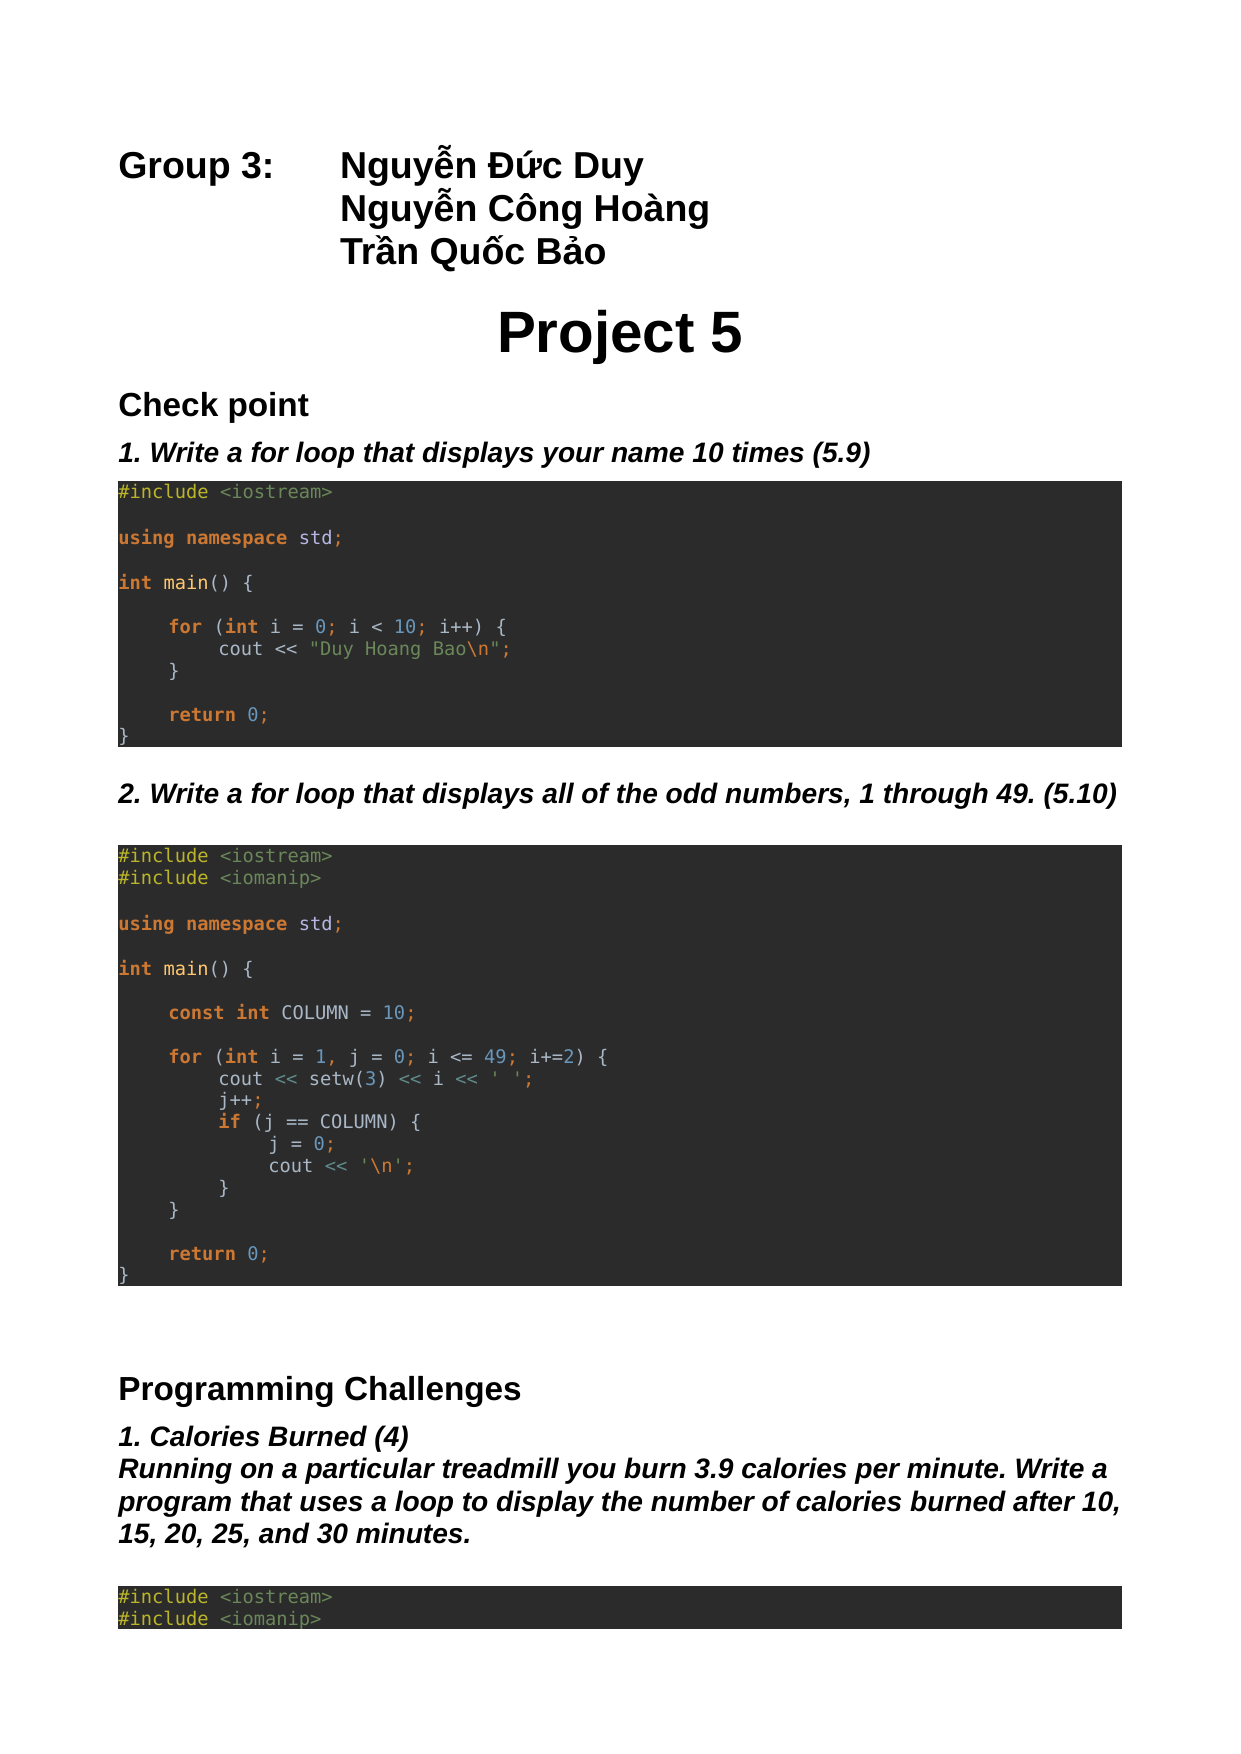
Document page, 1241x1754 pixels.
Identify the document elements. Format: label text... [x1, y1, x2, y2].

text j++; [118, 1089, 1122, 1111]
text cout << "Duy Hoang Bao\n"; [118, 638, 1122, 660]
text for (int i = 0; i < 10; i++) { [118, 616, 1122, 638]
text for (int i = 1, j = 0; i <= 49; i+=2) { [118, 1046, 1122, 1068]
text const int COLUMN = 10; [118, 1002, 1122, 1024]
text int main() { [118, 572, 1122, 594]
text int main() { [118, 958, 1122, 980]
title Project 5 [118, 297, 1122, 364]
text } [118, 725, 1122, 747]
subtitle 2. Write a for loop that displays all of the odd numbers, 1 through 49. (5.10) [118, 777, 1122, 809]
subtitle Group 3: Nguyễn Đức Duy Nguyễn Công Hoàng Trần Quốc Bảo [118, 143, 1122, 272]
subtitle Check point [118, 385, 1122, 424]
text #include <iostream> [118, 845, 1122, 867]
text } [118, 1199, 1122, 1221]
text } [118, 1177, 1122, 1199]
text #include <iomanip> [118, 867, 1122, 889]
subtitle 1. Calories Burned (4) Running on a particular treadmill you burn 3.9 calories per minute. Write a program that uses a loop to display the number of calories burned after 10, 15, 20, 25, and 30 minutes. [118, 1420, 1122, 1549]
text #include <iostream> [118, 481, 1122, 503]
text return 0; [118, 703, 1122, 725]
text using namespace std; [118, 527, 1122, 549]
subtitle 1. Write a for loop that displays your name 10 times (5.9) [118, 436, 1122, 469]
text #include <iostream> [118, 1586, 1122, 1608]
text j = 0; [118, 1133, 1122, 1155]
text cout << setw(3) << i << ' '; [118, 1068, 1122, 1089]
text return 0; [118, 1243, 1122, 1264]
text } [118, 1264, 1122, 1286]
text using namespace std; [118, 913, 1122, 934]
text #include <iomanip> [118, 1608, 1122, 1629]
text cout << '\n'; [118, 1155, 1122, 1177]
text if (j == COLUMN) { [118, 1111, 1122, 1133]
subtitle Programming Challenges [118, 1369, 1122, 1407]
text } [118, 660, 1122, 682]
